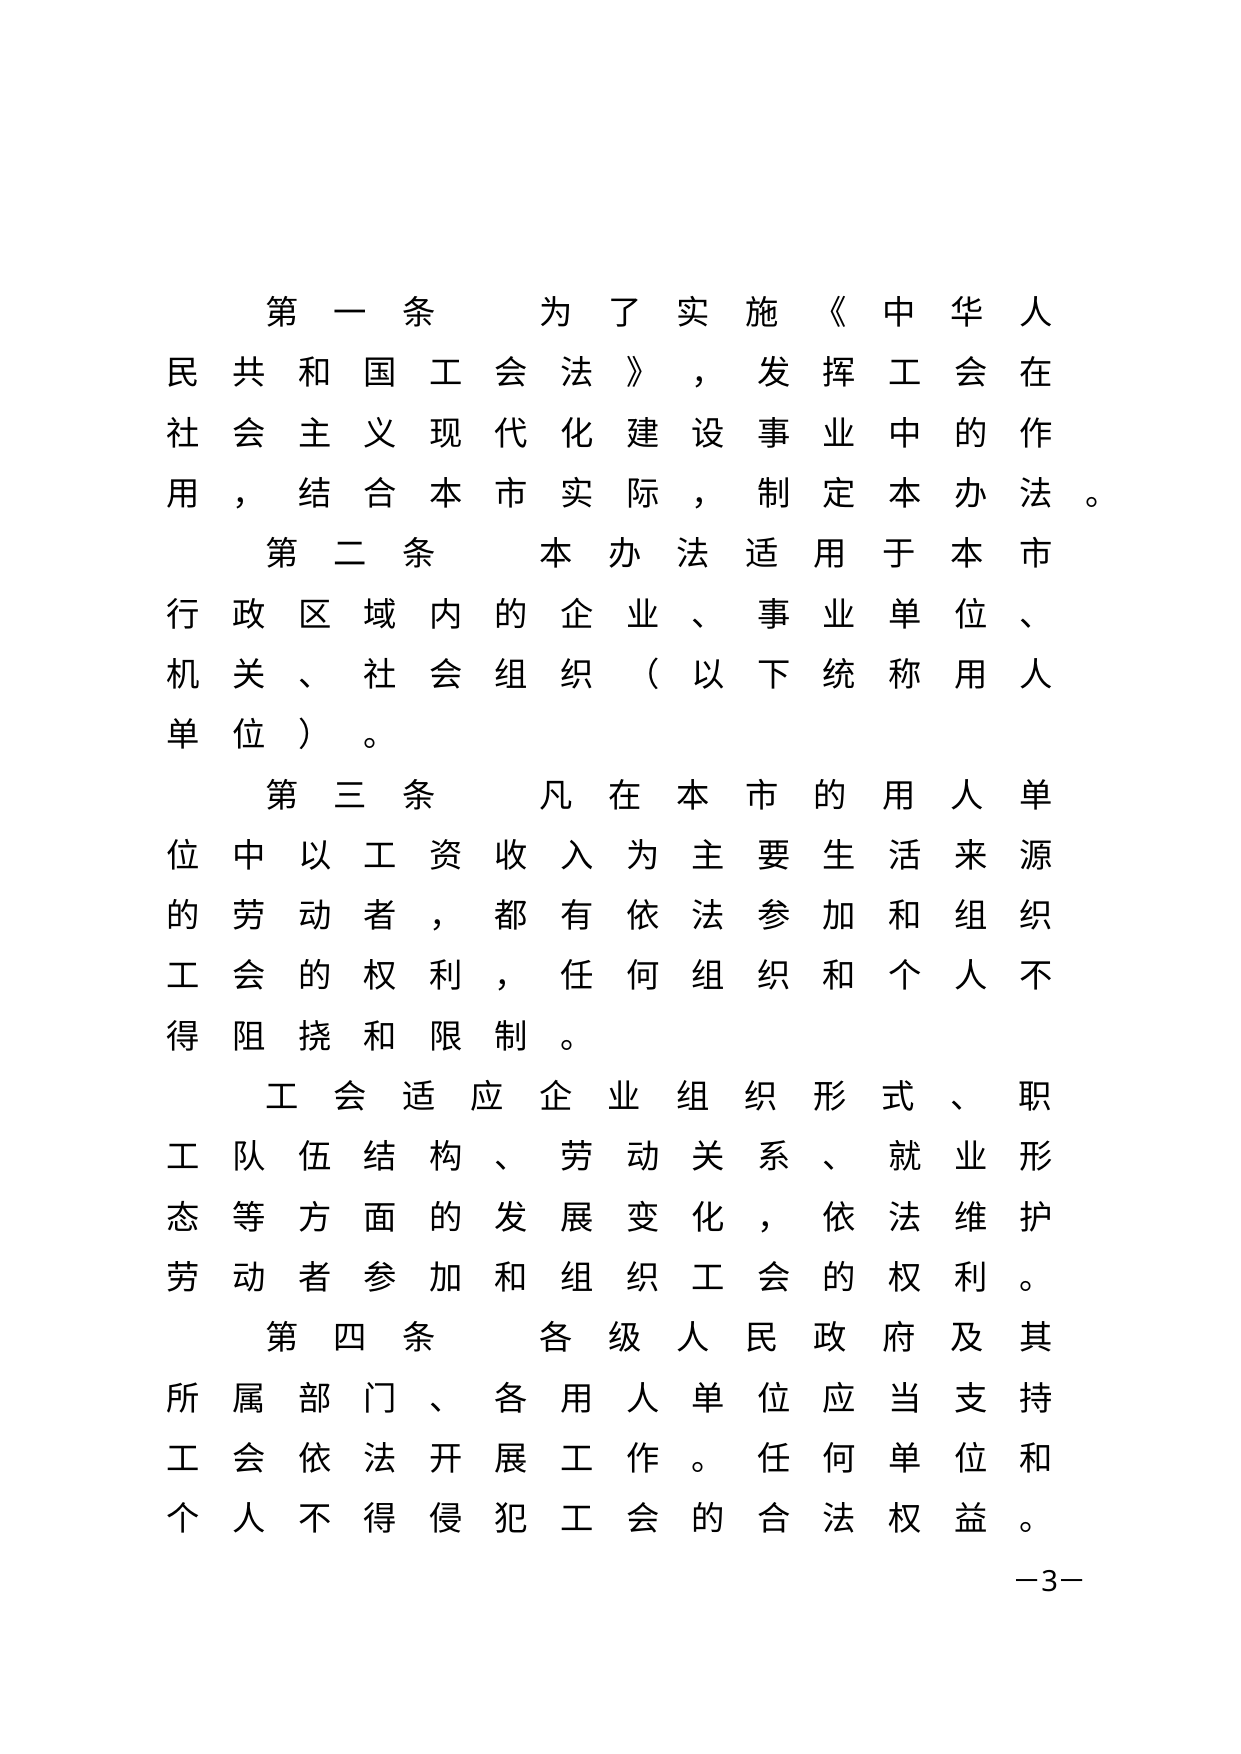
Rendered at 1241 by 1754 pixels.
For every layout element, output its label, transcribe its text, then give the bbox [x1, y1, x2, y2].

text 第一条 为了实施《中华人民共和国工会法》，发挥工会在社会主义现代化建设事业中的作用，结合本市实际，制定本办法。 [167, 280, 1085, 521]
text 第二条 本办法适用于本市行政区域内的企业、事业单位、机关、社会组织（以下统称用人单位）。 [167, 521, 1085, 762]
text 工会适应企业组织形式、职工队伍结构、劳动关系、就业形态等方面的发展变化，依法维护劳动者参加和组织工会的权利。 [167, 1064, 1085, 1305]
text 第三条 凡在本市的用人单位中以工资收入为主要生活来源的劳动者，都有依法参加和组织工会的权利，任何组织和个人不得阻挠和限制。 [167, 762, 1085, 1064]
text 第四条 各级人民政府及其所属部门、各用人单位应当支持工会依法开展工作。任何单位和个人不得侵犯工会的合法权益。 [167, 1305, 1085, 1546]
